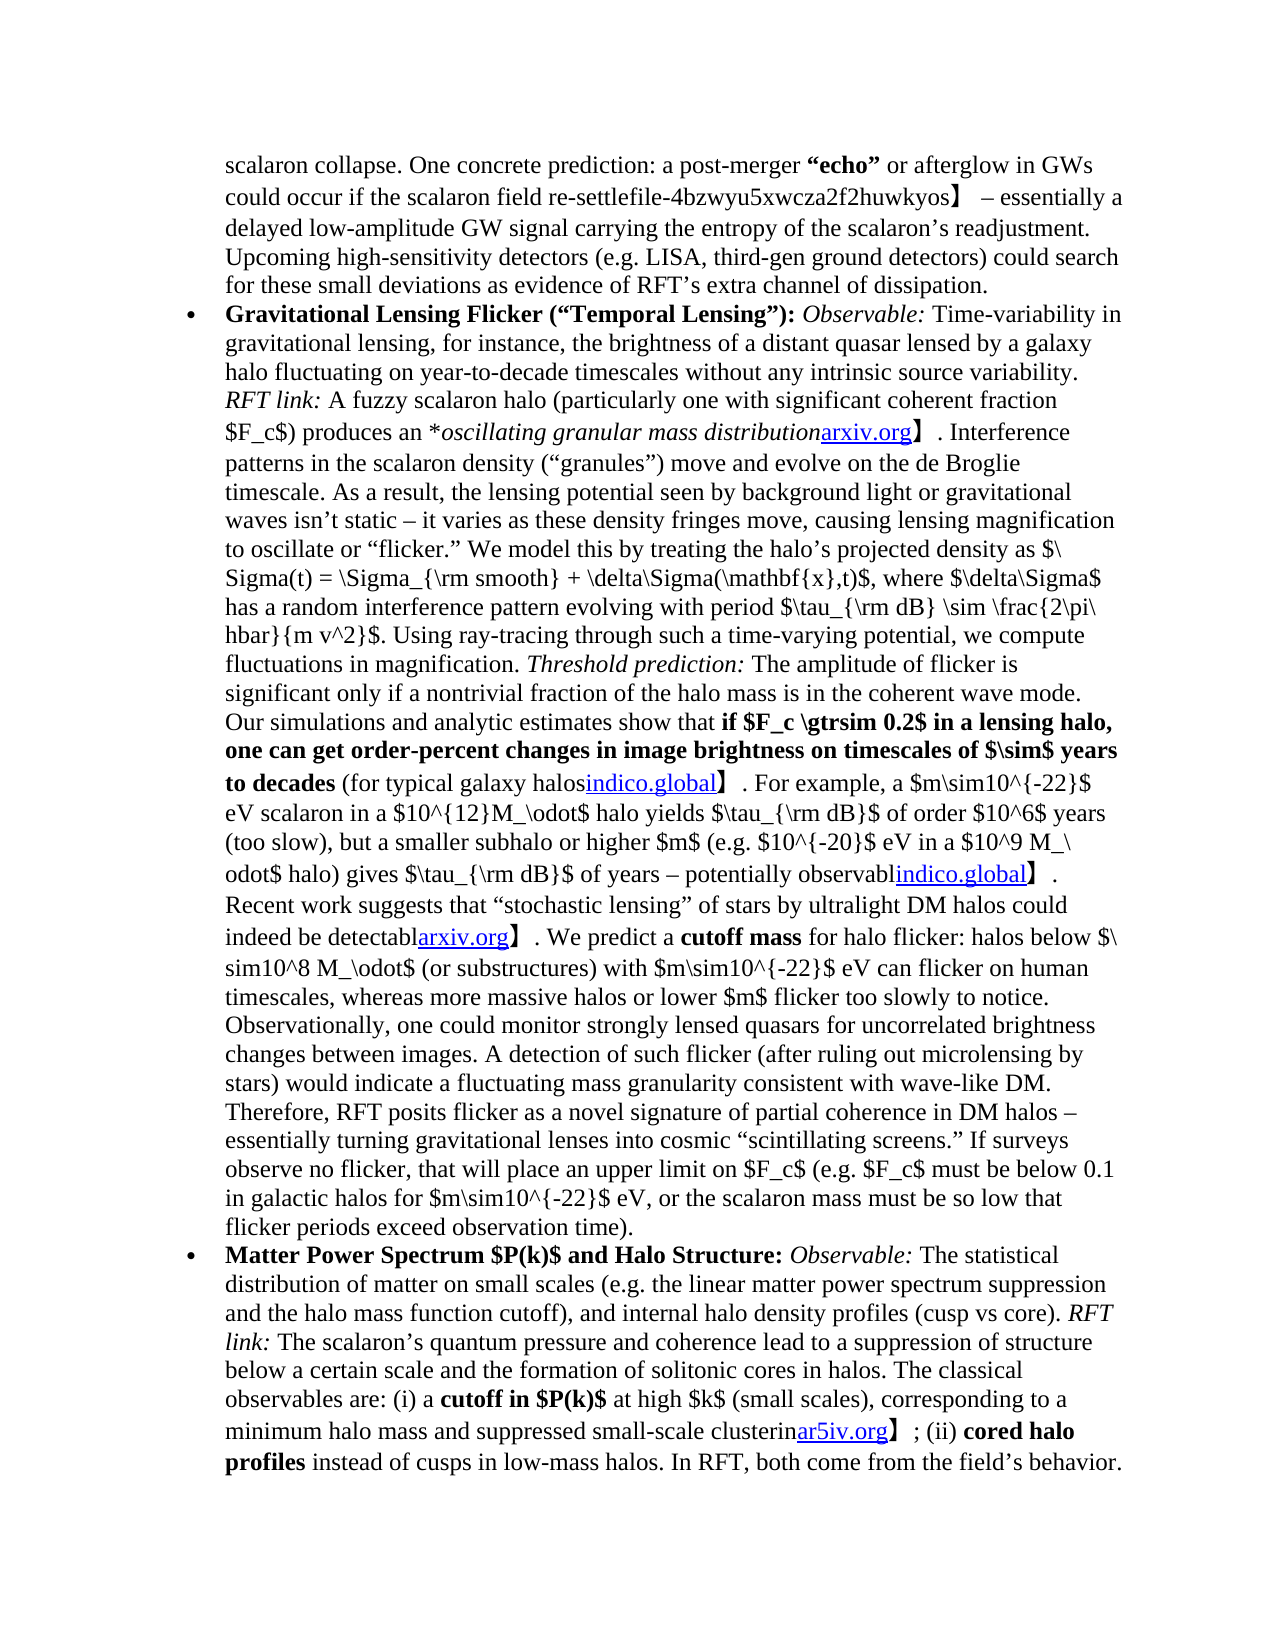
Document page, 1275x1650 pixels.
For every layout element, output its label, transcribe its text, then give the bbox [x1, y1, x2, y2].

list Gravitational Lensing Flicker (“Temporal Lensing”): Observable: Time-variability in gravitational lensing, for instance, the brightness of a distant quasar lensed by a galaxy halo fluctuating on year-to-decade timescales without any intrinsic source variability. RFT link: A fuzzy scalaron halo (particularly one with significant coherent fraction $F_c$) produces an *oscillating granular mass distribution​arxiv.org】. Interference patterns in the scalaron density (“granules”) move and evolve on the de Broglie timescale. As a result, the lensing potential seen by background light or gravitational waves isn’t static – it varies as these density fringes move, causing lensing magnification to oscillate or “flicker.” We model this by treating the halo’s projected density as $\Sigma(t) = \Sigma_{\rm smooth} + \delta\Sigma(\mathbf{x},t)$, where $\delta\Sigma$ has a random interference pattern evolving with period $\tau_{\rm dB} \sim \frac{2\pi\hbar}{m v^2}$. Using ray-tracing through such a time-varying potential, we compute fluctuations in magnification. Threshold prediction: The amplitude of flicker is significant only if a nontrivial fraction of the halo mass is in the coherent wave mode. Our simulations and analytic estimates show that if $F_c \gtrsim 0.2$ in a lensing halo, one can get order-percent changes in image brightness on timescales of $\sim$ years to decades (for typical galaxy halos​indico.global】. For example, a $m\sim10^{-22}$ eV scalaron in a $10^{12}M_\odot$ halo yields $\tau_{\rm dB}$ of order $10^6$ years (too slow), but a smaller subhalo or higher $m$ (e.g. $10^{-20}$ eV in a $10^9 M_\odot$ halo) gives $\tau_{\rm dB}$ of years – potentially observabl​indico.global】. Recent work suggests that “stochastic lensing” of stars by ultralight DM halos could indeed be detectabl​arxiv.org】. We predict a cutoff mass for halo flicker: halos below $\sim10^8 M_\odot$ (or substructures) with $m\sim10^{-22}$ eV can flicker on human timescales, whereas more massive halos or lower $m$ flicker too slowly to notice. Observationally, one could monitor strongly lensed quasars for uncorrelated brightness changes between images. A detection of such flicker (after ruling out microlensing by stars) would indicate a fluctuating mass granularity consistent with wave-like DM. Therefore, RFT posits flicker as a novel signature of partial coherence in DM halos – essentially turning gravitational lenses into cosmic “scintillating screens.” If surveys observe no flicker, that will place an upper limit on $F_c$ (e.g. $F_c$ must be below 0.1 in galactic halos for $m\sim10^{-22}$ eV, or the scalaron mass must be so low that flicker periods exceed observation time). [187, 299, 1125, 1240]
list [187, 150, 1125, 299]
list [187, 1240, 1125, 1476]
